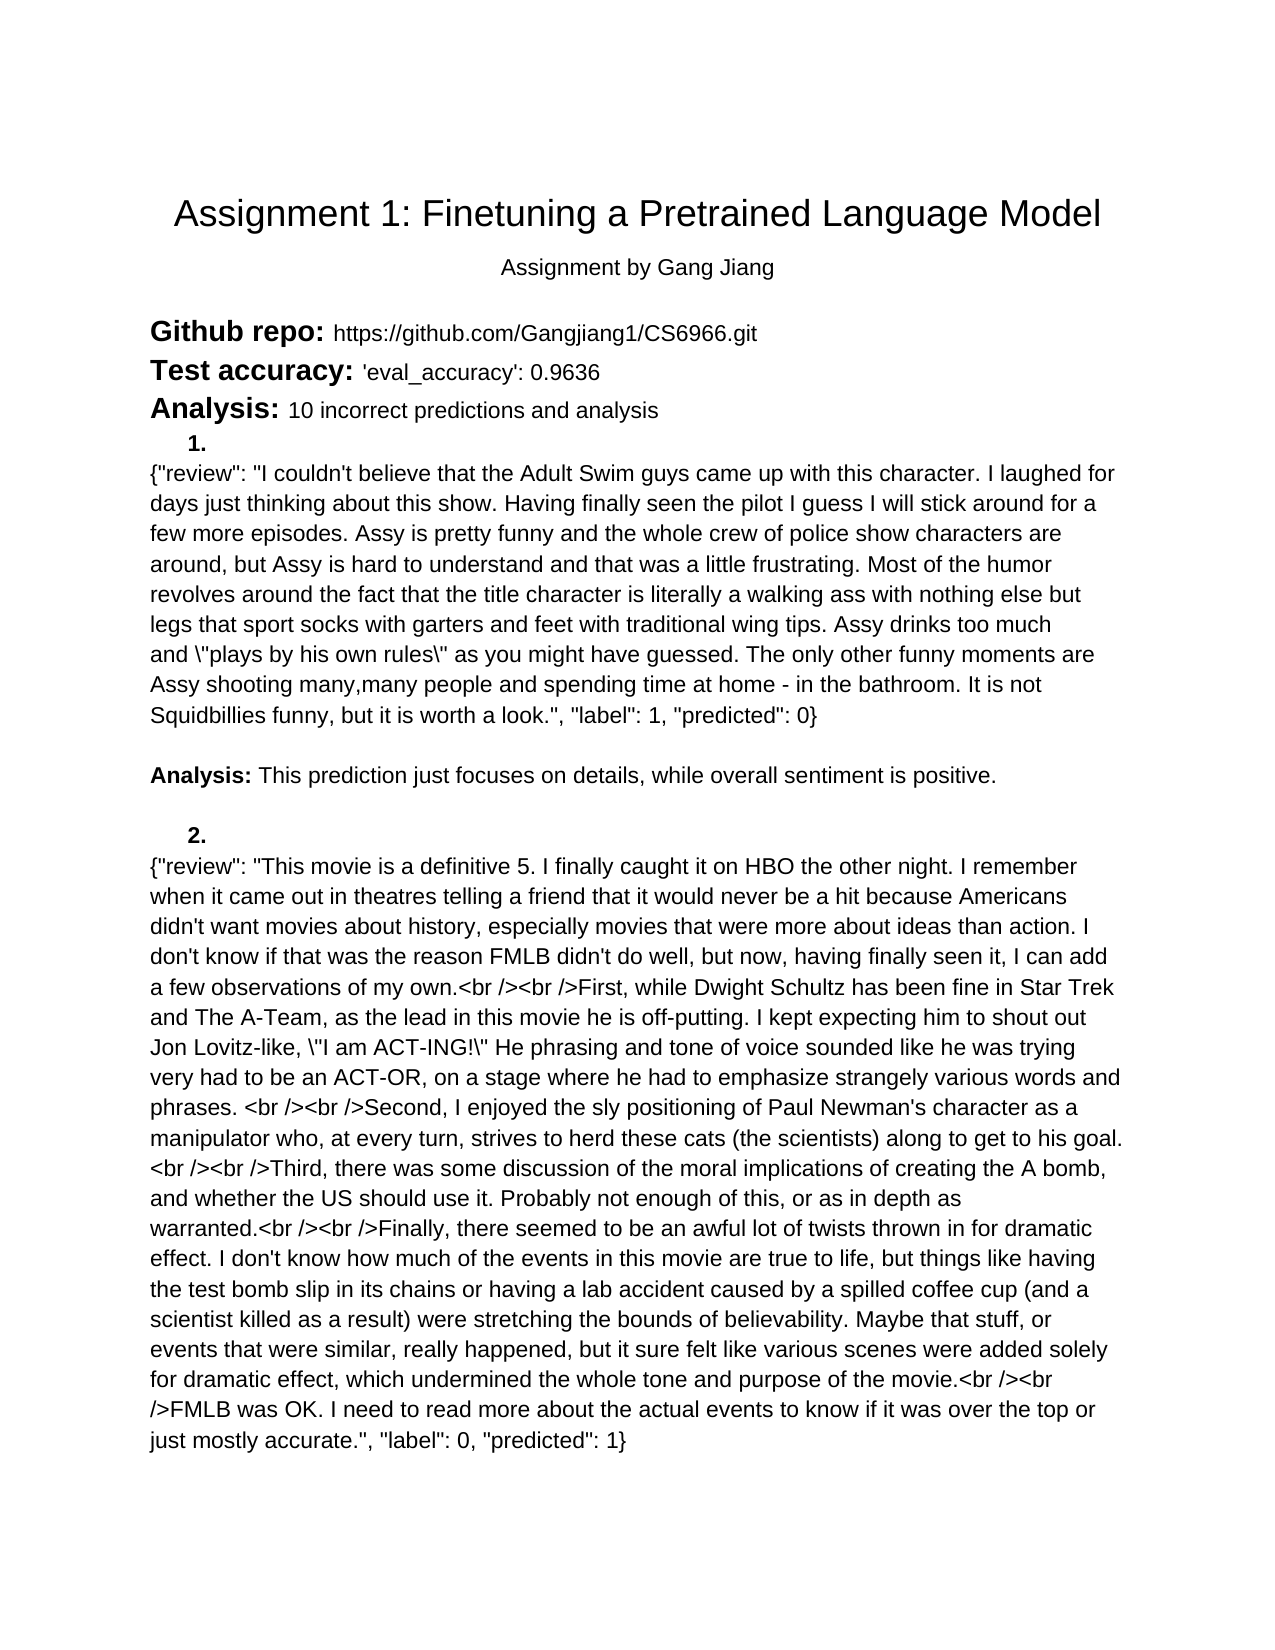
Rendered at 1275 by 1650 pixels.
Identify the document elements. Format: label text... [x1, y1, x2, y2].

text Github repo: https://github.com/Gangjiang1/CS6966.git [150, 314, 1125, 348]
text {"review": "I couldn't believe that the Adult Swim guys came up with this character. I laughed for days just thinking about this show. Having finally seen the pilot I guess I will stick around for a few more episodes. Assy is pretty funny and the whole crew of police show characters are around, but Assy is hard to understand and that was a little frustrating. Most of the humor revolves around the fact that the title character is literally a walking ass with nothing else but legs that sport socks with garters and feet with traditional wing tips. Assy drinks too much and \"plays by his own rules\" as you might have guessed. The only other funny moments are Assy shooting many,many people and spending time at home - in the bathroom. It is not Squidbillies funny, but it is worth a look.", "label": 1, "predicted": 0} [150, 460, 1125, 728]
text Test accuracy: 'eval_accuracy': 0.9636 [150, 353, 1125, 386]
text Analysis: 10 incorrect predictions and analysis [150, 391, 1125, 425]
text Analysis: This prediction just focuses on details, while overall sentiment is positive. [150, 762, 1125, 788]
text Assignment by Gang Jiang [150, 254, 1125, 280]
text {"review": "This movie is a definitive 5. I finally caught it on HBO the other night. I remember when it came out in theatres telling a friend that it would never be a hit because Americans didn't want movies about history, especially movies that were more about ideas than action. I don't know if that was the reason FMLB didn't do well, but now, having finally seen it, I can add a few observations of my own.<br /><br />First, while Dwight Schultz has been fine in Star Trek and The A-Team, as the lead in this movie he is off-putting. I kept expecting him to shout out Jon Lovitz-like, \"I am ACT-ING!\" He phrasing and tone of voice sounded like he was trying very had to be an ACT-OR, on a stage where he had to emphasize strangely various words and phrases. <br /><br />Second, I enjoyed the sly positioning of Paul Newman's character as a manipulator who, at every turn, strives to herd these cats (the scientists) along to get to his goal. <br /><br />Third, there was some discussion of the moral implications of creating the A bomb, and whether the US should use it. Probably not enough of this, or as in depth as warranted.<br /><br />Finally, there seemed to be an awful lot of twists thrown in for dramatic effect. I don't know how much of the events in this movie are true to life, but things like having the test bomb slip in its chains or having a lab accident caused by a spilled coffee cup (and a scientist killed as a result) were stretching the bounds of believability. Maybe that stuff, or events that were similar, really happened, but it sure felt like various scenes were added solely for dramatic effect, which undermined the whole tone and purpose of the movie.<br /><br />FMLB was OK. I need to read more about the actual events to know if it was over the top or just mostly accurate.", "label": 0, "predicted": 1} [150, 853, 1125, 1453]
subtitle Assignment 1: Finetuning a Pretrained Language Model [150, 192, 1125, 235]
